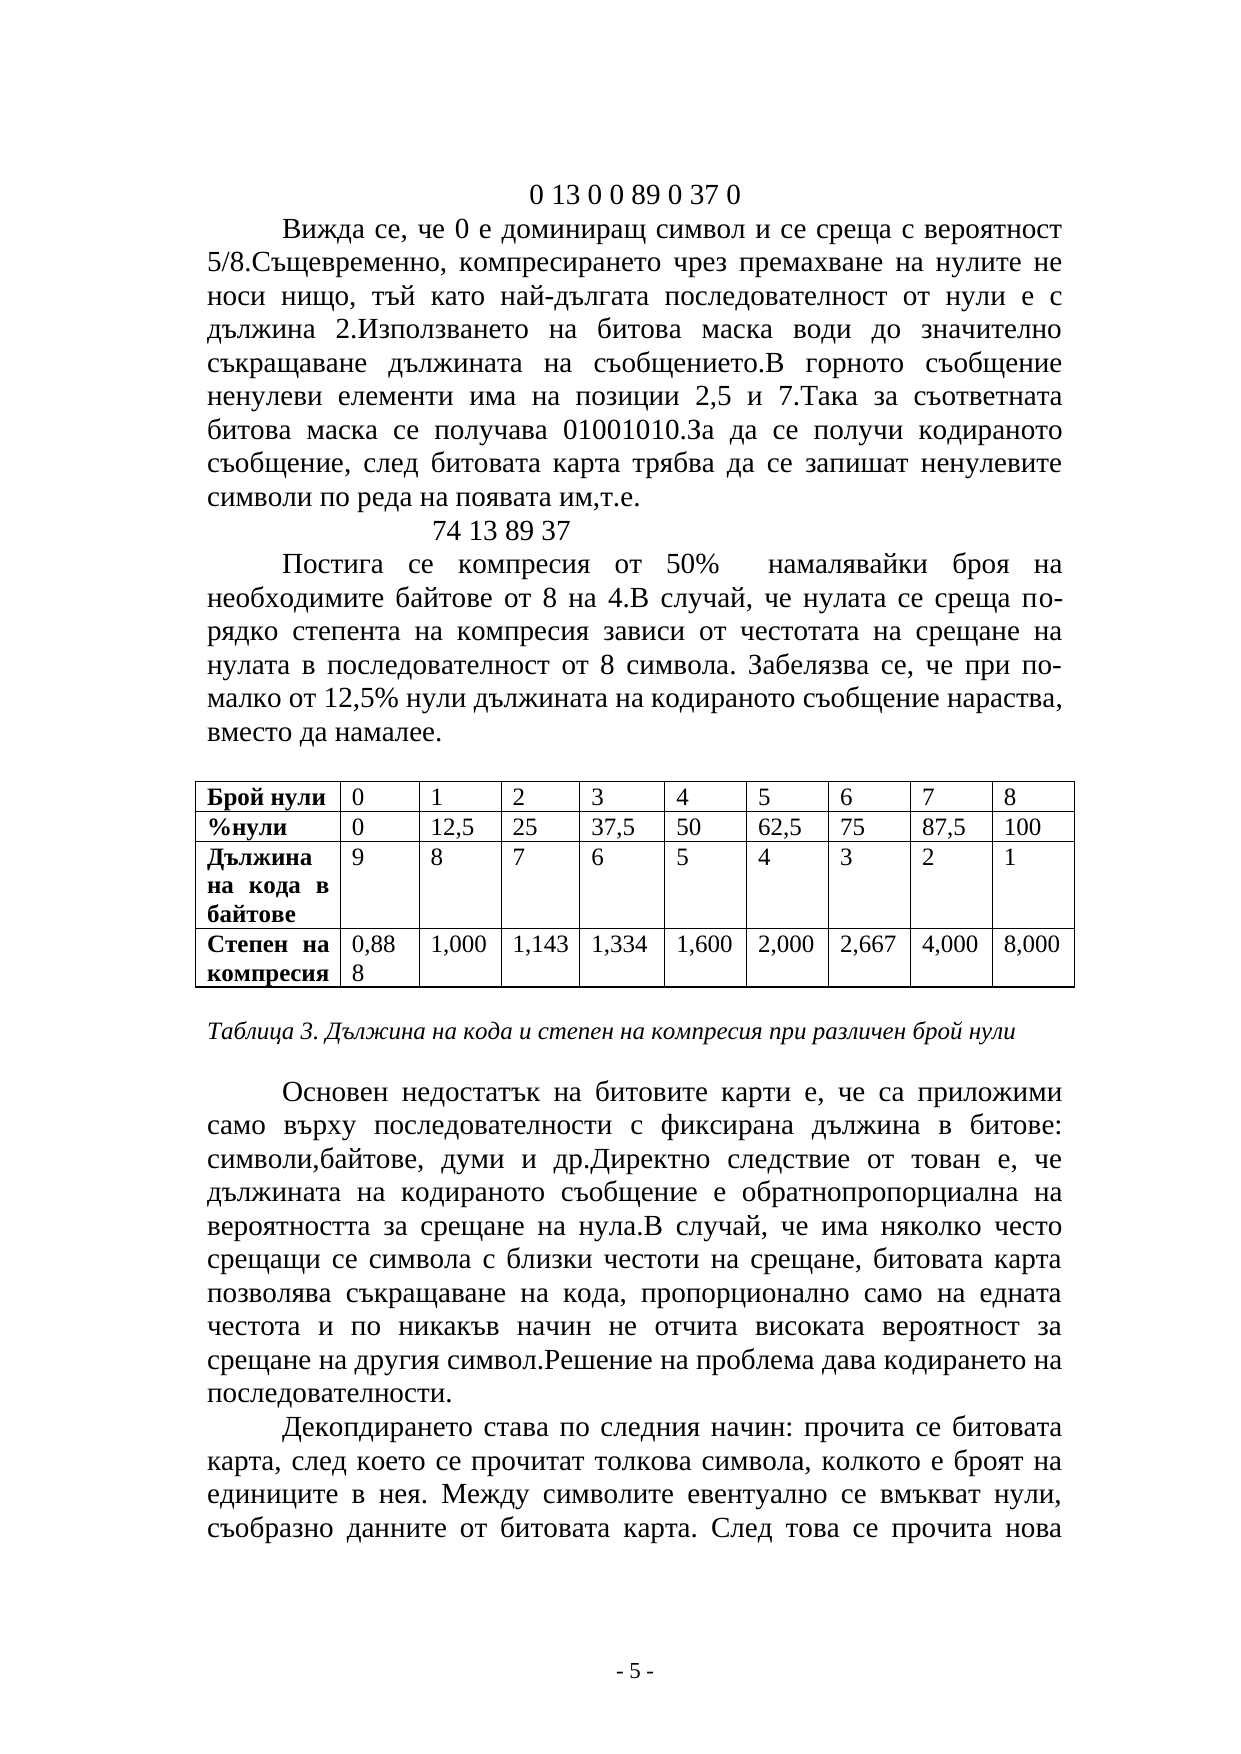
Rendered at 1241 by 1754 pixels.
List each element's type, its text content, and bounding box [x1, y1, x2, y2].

table_cell 37,5 [580, 812, 664, 841]
table_cell 25 [502, 812, 579, 841]
table_cell 2 [911, 842, 992, 928]
table_cell 1,000 [420, 929, 501, 986]
table_header 2 [502, 782, 579, 811]
table_cell 100 [993, 812, 1074, 841]
table_cell 6 [580, 842, 664, 928]
table_cell 8,000 [993, 929, 1074, 986]
table_cell 4 [747, 842, 828, 928]
table_cell 1,143 [502, 929, 579, 986]
table_cell 4,000 [911, 929, 992, 986]
table_cell 2,667 [829, 929, 910, 986]
text 74 13 89 37 [432, 513, 1063, 546]
table_cell 1,600 [665, 929, 746, 986]
table_cell 5 [665, 842, 746, 928]
text 0 13 0 0 89 0 37 0 [207, 177, 1063, 211]
table_cell 8 [420, 842, 501, 928]
table_header 5 [747, 782, 828, 811]
table_cell 9 [341, 842, 419, 928]
table_header 6 [829, 782, 910, 811]
table_header 7 [911, 782, 992, 811]
table_cell 0 [341, 812, 419, 841]
table_cell 7 [502, 842, 579, 928]
table_cell %нули [196, 812, 340, 841]
table_cell 12,5 [420, 812, 501, 841]
table_cell 1 [993, 842, 1074, 928]
text Основен недостатък на битовите карти е, че са приложими само върху последователности с фиксирана дължина в битове: символи,байтове, думи и др.Директно следствие от тован е, че дължината на кодираното съобщение е обратнопропорциална на вероятността за срещане на нула.В случай, че има няколко често срещащи се символа с близки честоти на срещане, битовата карта позволява съкращаване на кода, пропорционално само на едната честота и по никакъв начин не отчита високата вероятност за срещане на другия символ.Решение на проблема дава кодирането на последователности. [207, 1074, 1063, 1409]
table_cell 1,334 [580, 929, 664, 986]
text Таблица 3. Дължина на кода и степен на компресия при различен брой нули [207, 1016, 1063, 1045]
table_header 0 [341, 782, 419, 811]
text Постига се компресия от 50% намалявайки броя на необходимите байтове от 8 на 4.В случай, че нулата се среща пo-рядко степента на компресия зависи от честотата на срещане на нулата в последователност от 8 символа. Забелязва се, че при по-малко от 12,5% нули дължината на кодираното съобщение нараства, вместо да намалее. [207, 546, 1063, 747]
table_cell 87,5 [911, 812, 992, 841]
table_cell Дължина на кода в байтове [196, 842, 340, 928]
table_header 1 [420, 782, 501, 811]
table_header 8 [993, 782, 1074, 811]
table_header 3 [580, 782, 664, 811]
table_cell Степен на компресия [196, 929, 340, 986]
table_cell 2,000 [747, 929, 828, 986]
table_cell 3 [829, 842, 910, 928]
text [207, 1409, 1063, 1543]
table_cell 50 [665, 812, 746, 841]
table_cell 62,5 [747, 812, 828, 841]
table_header 4 [665, 782, 746, 811]
text Вижда се, че 0 е доминиращ символ и се среща с вероятност 5/8.Същевременно, компресирането чрез премахване на нулите не носи нищо, тъй като най-дългата последователност от нули е с дължина 2.Използването на битова маска води до значително съкращаване дължината на съобщението.В горното съобщение ненулеви елементи има на позиции 2,5 и 7.Така за съответната битова маска се получава 01001010.За да се получи кодираното съобщение, след битовата карта трябва да се запишат ненулевите символи по реда на появата им,т.е. [207, 211, 1063, 513]
table_header Брой нули [196, 782, 340, 811]
table_cell 0,888 [341, 929, 419, 986]
table_cell 75 [829, 812, 910, 841]
